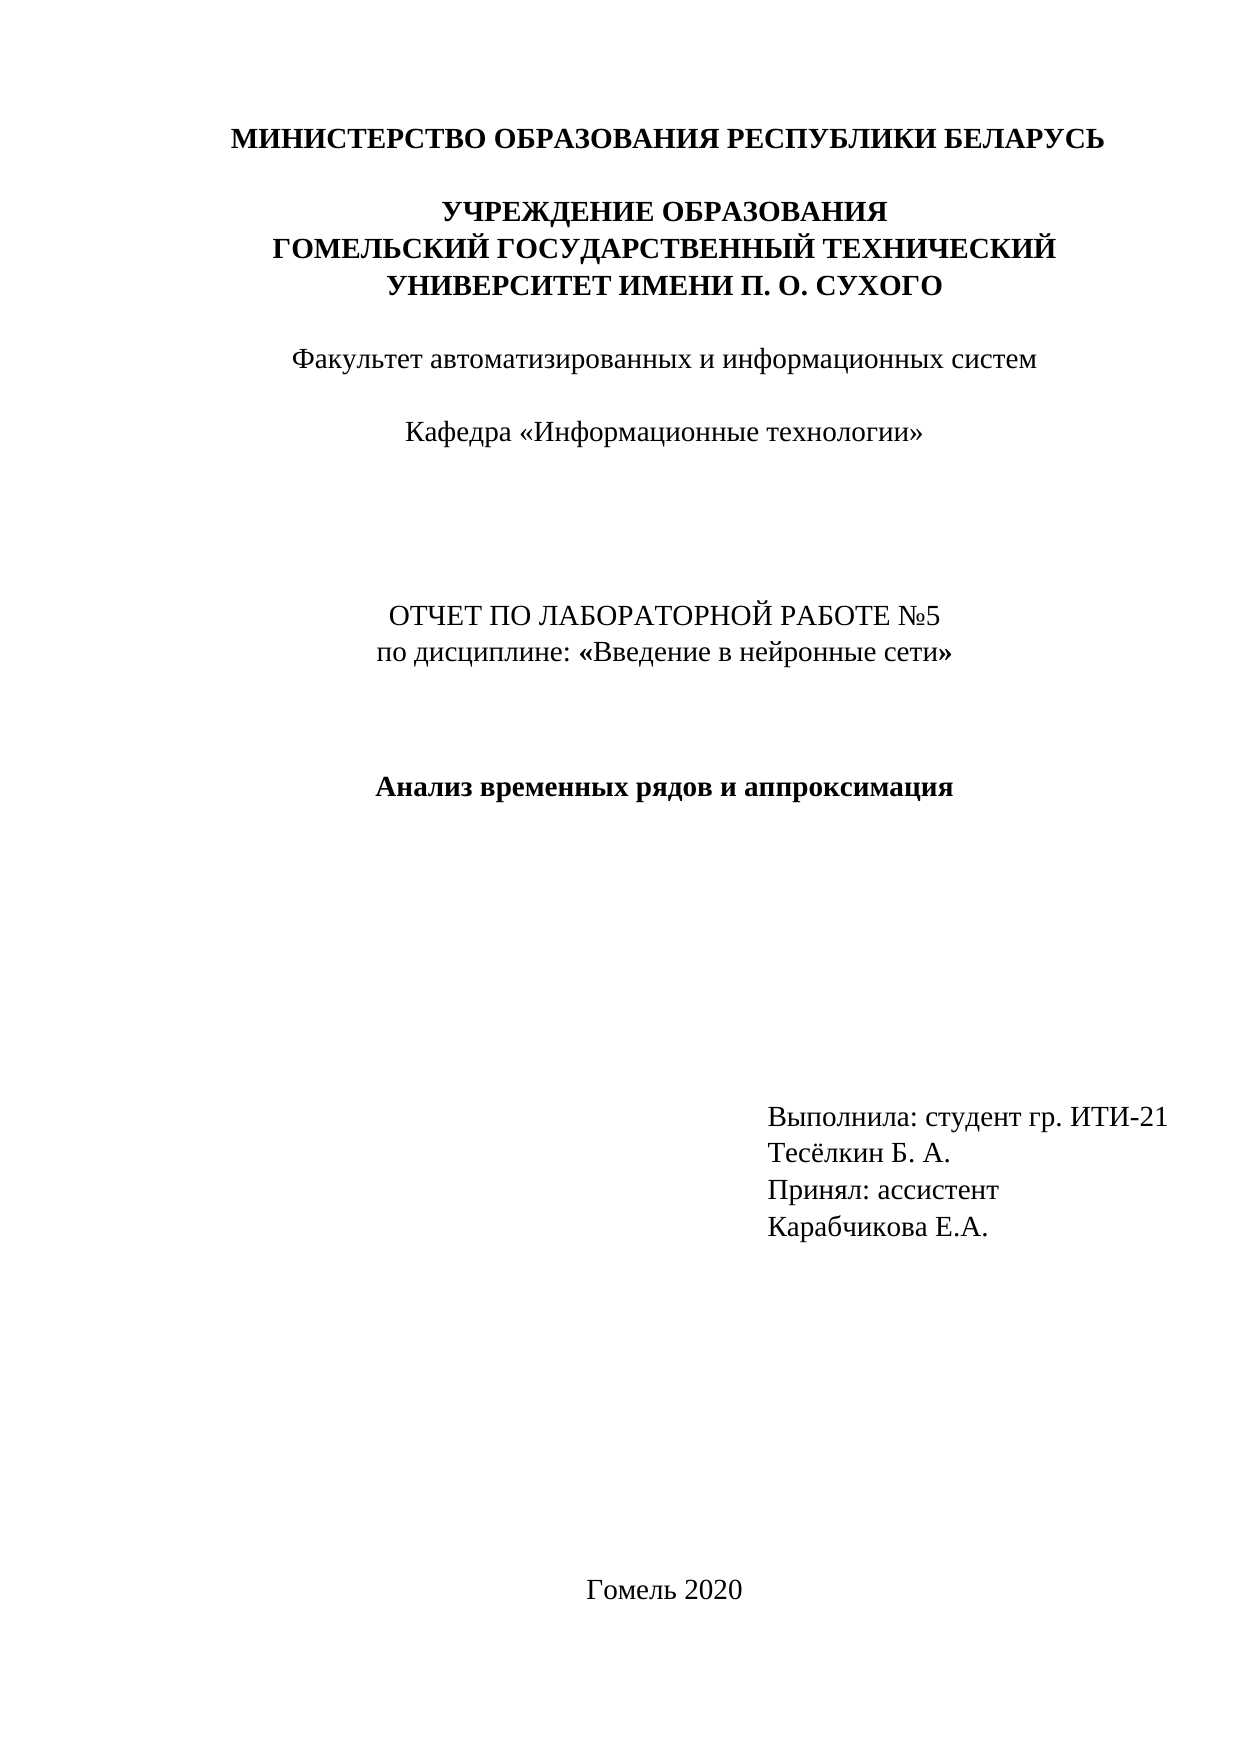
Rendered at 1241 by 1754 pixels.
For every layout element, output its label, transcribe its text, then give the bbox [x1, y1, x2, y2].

text Анализ временных рядов и аппроксимация [177, 769, 1152, 802]
text УНИВЕРСИТЕТ ИМЕНИ П. О. СУХОГО [177, 268, 1152, 301]
text Тесёлкин Б. А. [767, 1135, 1196, 1169]
text Кафедра «Информационные технологии» [177, 414, 1152, 448]
text Факультет автоматизированных и информационных систем [177, 341, 1152, 375]
text Принял: ассистент [767, 1172, 1196, 1206]
text Выполнила: студент гр. ИТИ-21 [767, 1099, 1196, 1132]
text по дисциплине: «Введение в нейронные сети» [177, 634, 1152, 668]
text ГОМЕЛЬСКИЙ ГОСУДАРСТВЕННЫЙ ТЕХНИЧЕСКИЙ [177, 231, 1152, 265]
text Гомель 2020 [177, 1572, 1152, 1606]
text УЧРЕЖДЕНИЕ ОБРАЗОВАНИЯ [177, 194, 1152, 228]
text ОТЧЕТ ПО ЛАБОРАТОРНОЙ РАБОТЕ №5 [177, 598, 1152, 631]
text Карабчикова Е.А. [767, 1209, 1196, 1242]
text МИНИСТЕРСТВО ОБРАЗОВАНИЯ РЕСПУБЛИКИ БЕЛАРУСЬ [177, 121, 1152, 155]
